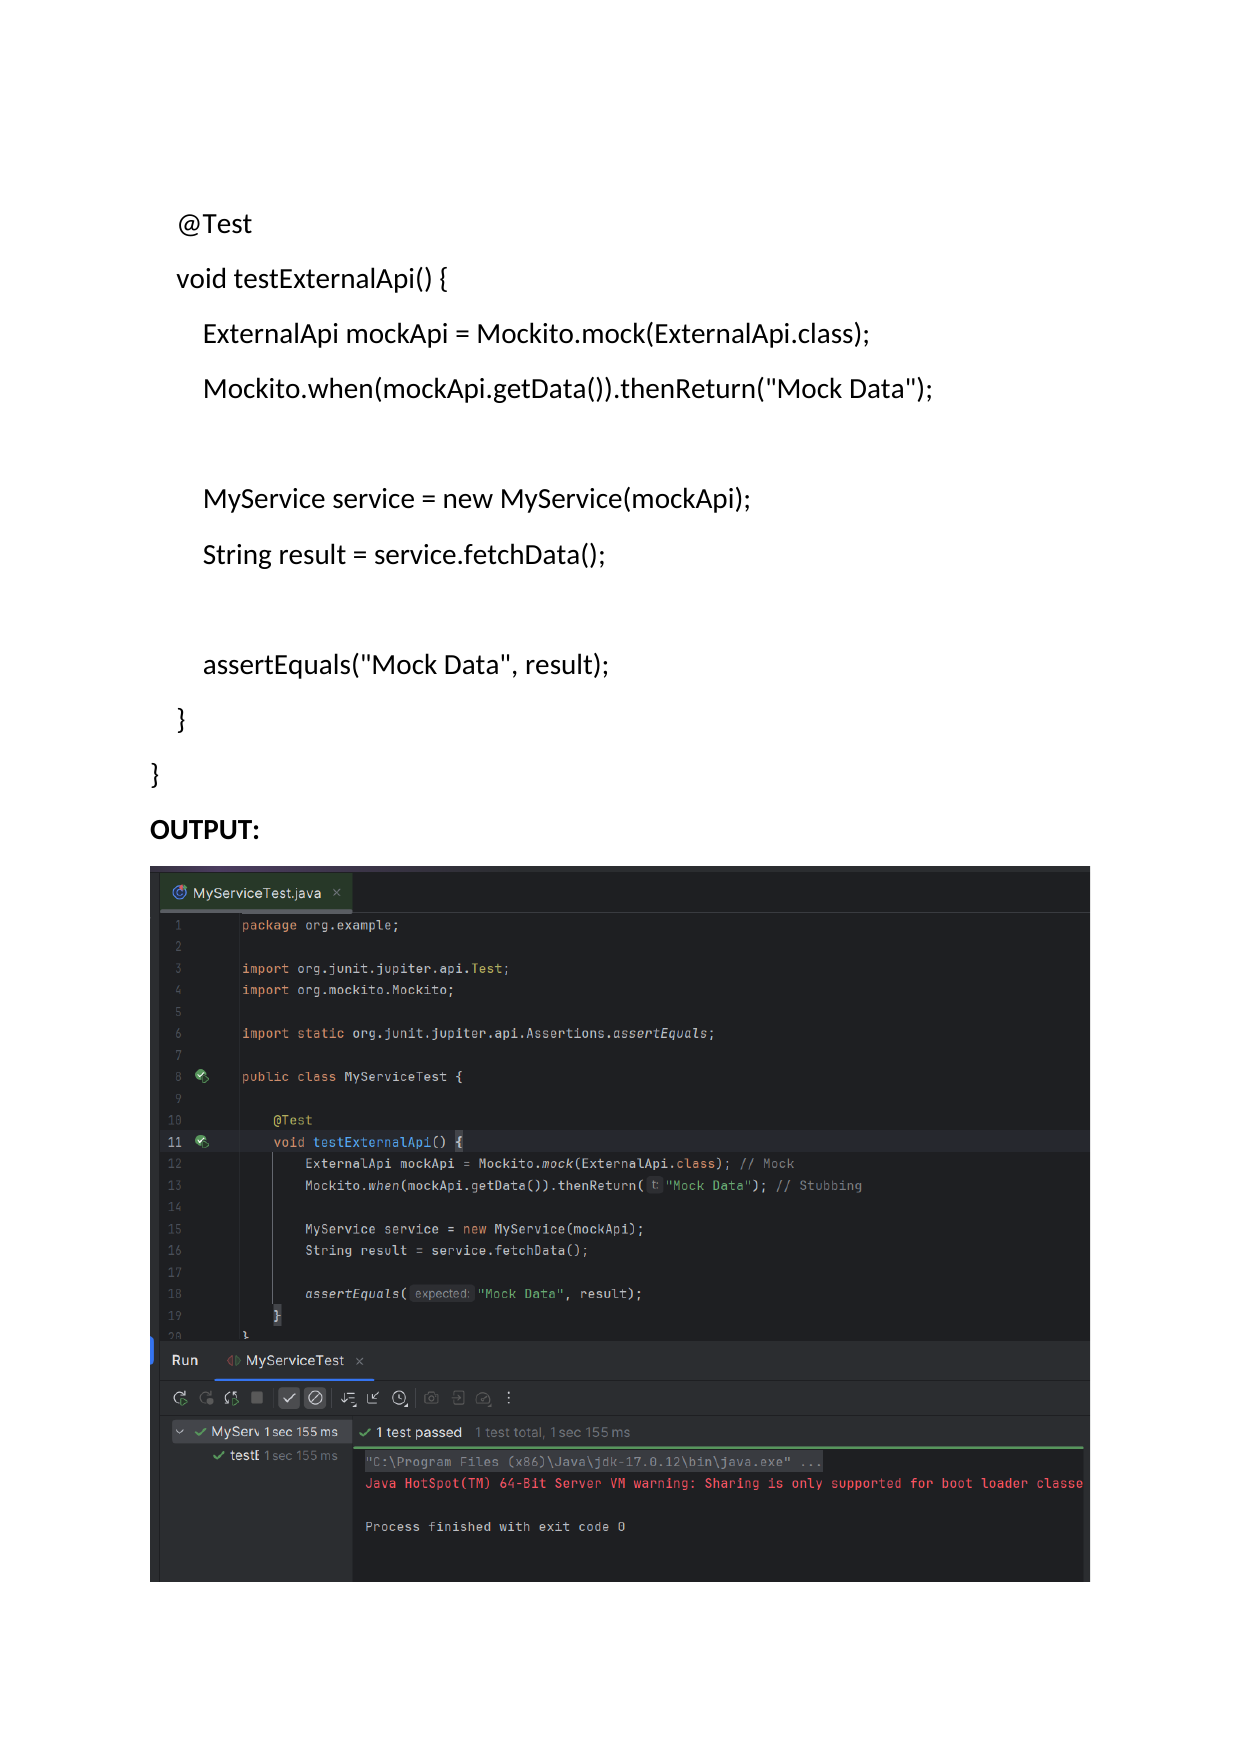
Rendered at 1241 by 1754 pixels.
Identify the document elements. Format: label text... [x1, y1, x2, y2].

text void testExternalApi() { [150, 260, 1090, 296]
text ExternalApi mockApi = Mockito.mock(ExternalApi.class); [150, 315, 1090, 351]
text String result = service.fetchData(); [150, 536, 1090, 571]
text OUTPUT: [150, 811, 1090, 847]
text Mockito.when(mockApi.getData()).thenReturn("Mock Data"); [150, 370, 1090, 406]
picture [150, 866, 1091, 1582]
text } [150, 756, 1090, 792]
text } [150, 701, 1090, 737]
text @Test [150, 205, 1090, 241]
text MyService service = new MyService(mockApi); [150, 481, 1090, 516]
text assertEquals("Mock Data", result); [150, 646, 1090, 682]
